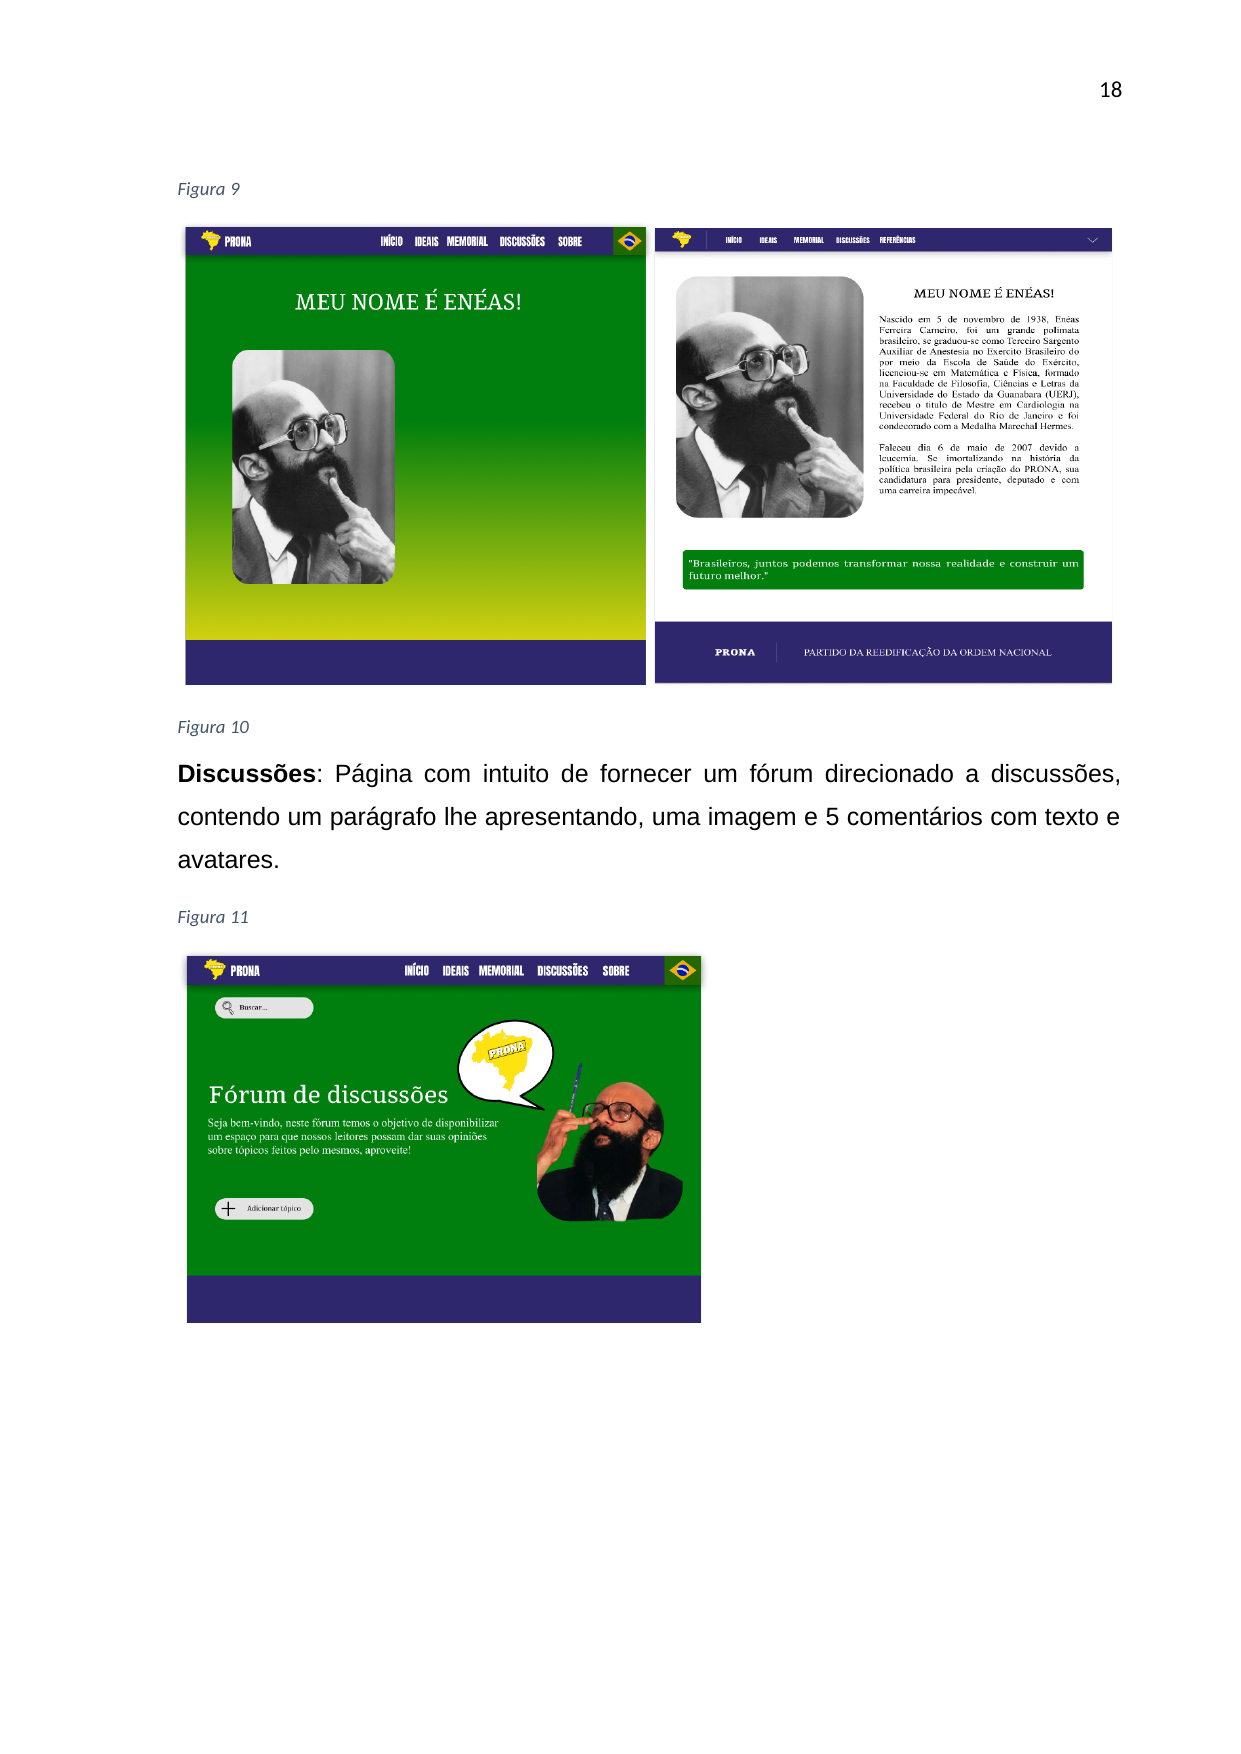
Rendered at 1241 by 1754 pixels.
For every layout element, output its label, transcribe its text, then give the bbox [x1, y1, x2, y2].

picture [177, 948, 710, 1323]
picture [177, 221, 1113, 685]
text Discussões: Página com intuito de fornecer um fórum direcionado a discussões, contendo um parágrafo lhe apresentando, uma imagem e 5 comentários com texto e avatares. [177, 759, 1122, 874]
